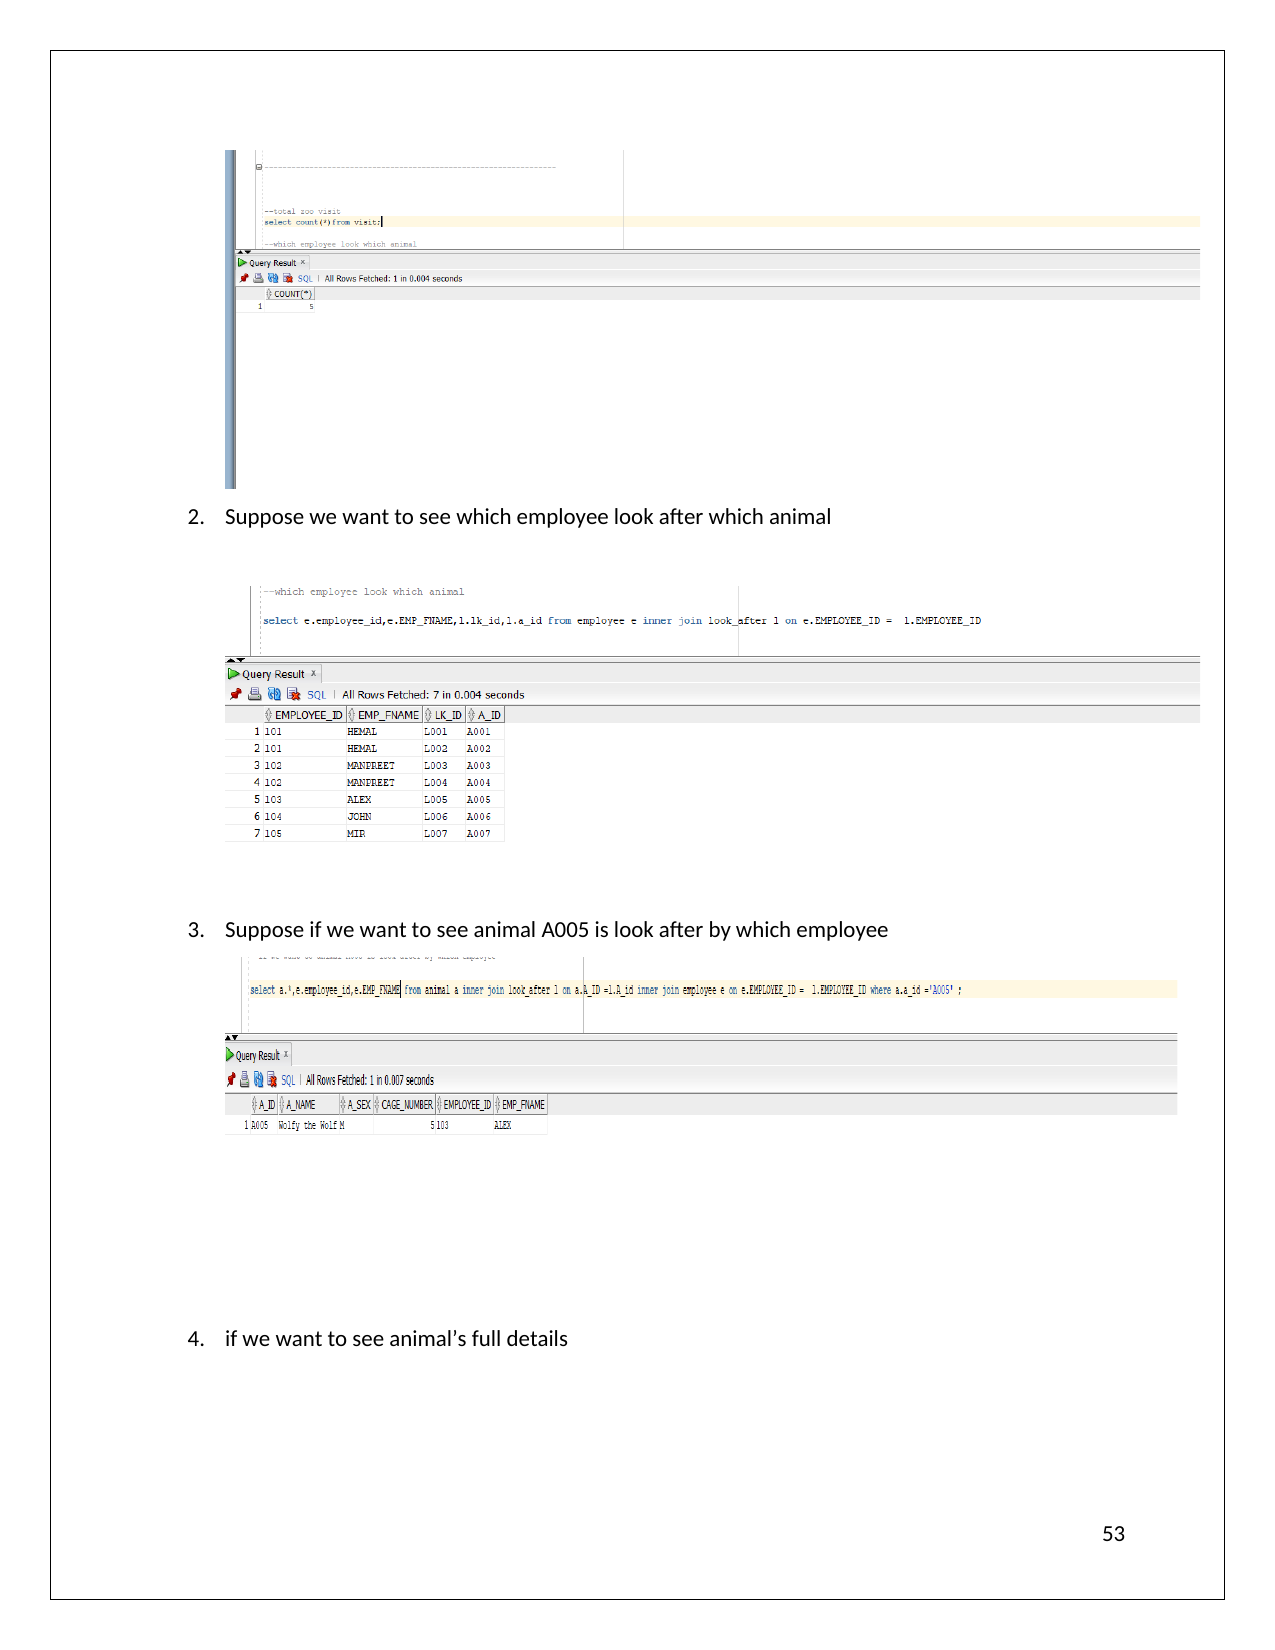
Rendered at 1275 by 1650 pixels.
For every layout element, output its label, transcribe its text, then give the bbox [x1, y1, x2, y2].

picture [225, 957, 1178, 1269]
list Suppose we want to see which employee look after which animal [187, 502, 1125, 530]
list Suppose if we want to see animal A005 is look after by which employee [187, 915, 1125, 943]
list if we want to see animal’s full details [187, 1324, 1125, 1352]
picture [225, 586, 1200, 902]
picture [225, 150, 1200, 489]
